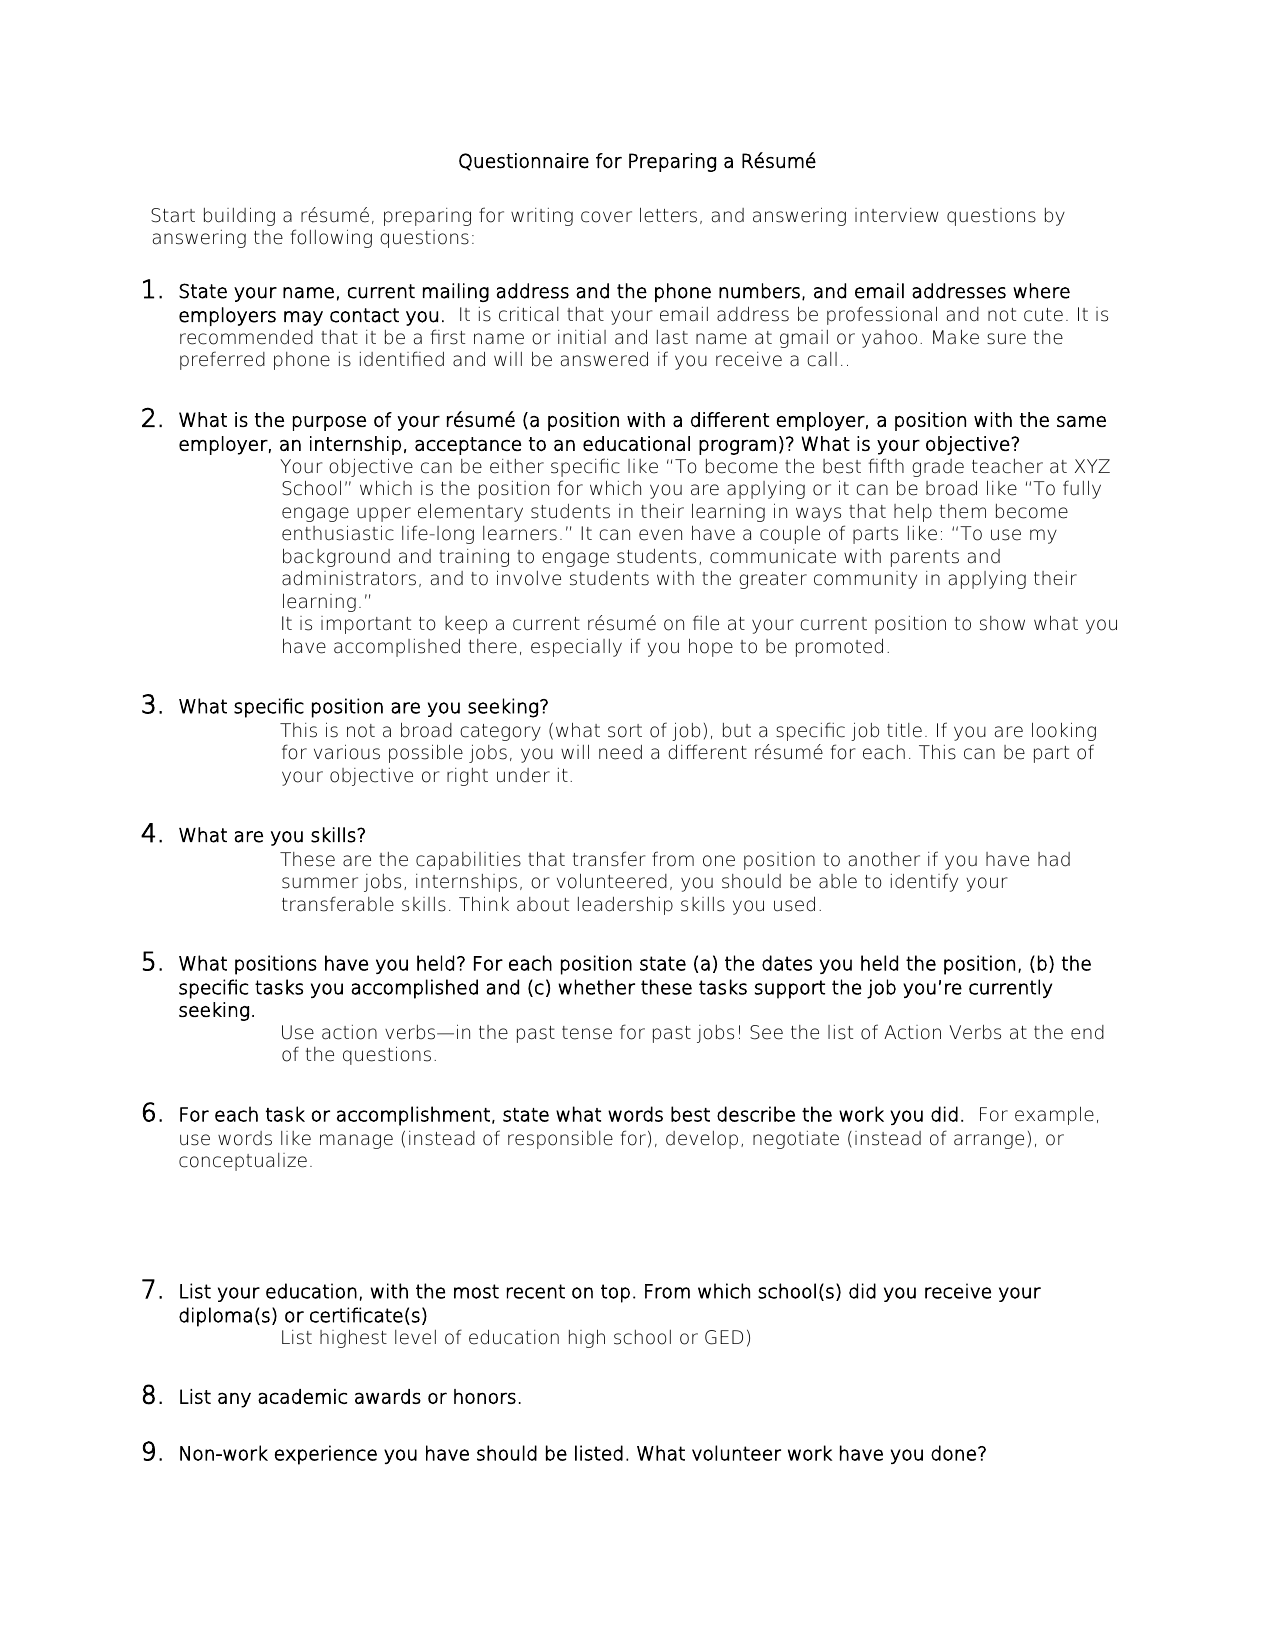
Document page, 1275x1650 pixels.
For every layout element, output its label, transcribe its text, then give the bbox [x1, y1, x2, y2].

list Non-work experience you have should be listed. What volunteer work have you done? [141, 1437, 1126, 1466]
list List your education, with the most recent on top. From which school(s) did you receive your diploma(s) or certificate(s) [141, 1275, 1126, 1326]
text These are the capabilities that transfer from one position to another if you have had summer jobs, internships, or volunteered, you should be able to identify your transferable skills. Think about leadership skills you used. [280, 849, 1125, 916]
list What are you skills? [141, 819, 1126, 848]
list What is the purpose of your résumé (a position with a different employer, a position with the same employer, an internship, acceptance to an educational program)? What is your objective? [141, 403, 1126, 455]
text Use action verbs—in the past tense for past jobs! See the list of Action Verbs at the end of the questions. [280, 1022, 1125, 1066]
text Your objective can be either specific like “To become the best fifth grade teacher at XYZ School” which is the position for which you are applying or it can be broad like “To fully engage upper elementary students in their learning in ways that help them become enthusiastic life-long learners.” It can even have a couple of parts like: “To use my background and training to engage students, communicate with parents and administrators, and to involve students with the greater community in applying their learning.” [280, 456, 1125, 612]
text Start building a résumé, preparing for writing cover letters, and answering interview questions by answering the following questions: [150, 205, 1125, 249]
list What specific position are you seeking? [141, 690, 1126, 719]
text It is important to keep a current résumé on file at your current position to show what you have accomplished there, especially if you hope to be promoted. [280, 613, 1125, 658]
list What positions have you held? For each position state (a) the dates you held the position, (b) the specific tasks you accomplished and (c) whether these tasks support the job you’re currently seeking. [141, 947, 1126, 1021]
text Questionnaire for Preparing a Résumé [150, 150, 1124, 172]
text List highest level of education high school or GED) [280, 1327, 1125, 1349]
list List any academic awards or honors. [141, 1380, 1126, 1409]
list For each task or accomplishment, state what words best describe the work you did. For example, use words like manage (instead of responsible for), develop, negotiate (instead of arrange), or conceptualize. [141, 1098, 1126, 1172]
list State your name, current mailing address and the phone numbers, and email addresses where employers may contact you. It is critical that your email address be professional and not cute. It is recommended that it be a first name or initial and last name at gmail or yahoo. Make sure the preferred phone is identified and will be answered if you receive a call.. [141, 275, 1126, 371]
text This is not a broad category (what sort of job), but a specific job title. If you are looking for various possible jobs, you will need a different résumé for each. This can be part of your objective or right under it. [280, 720, 1125, 787]
